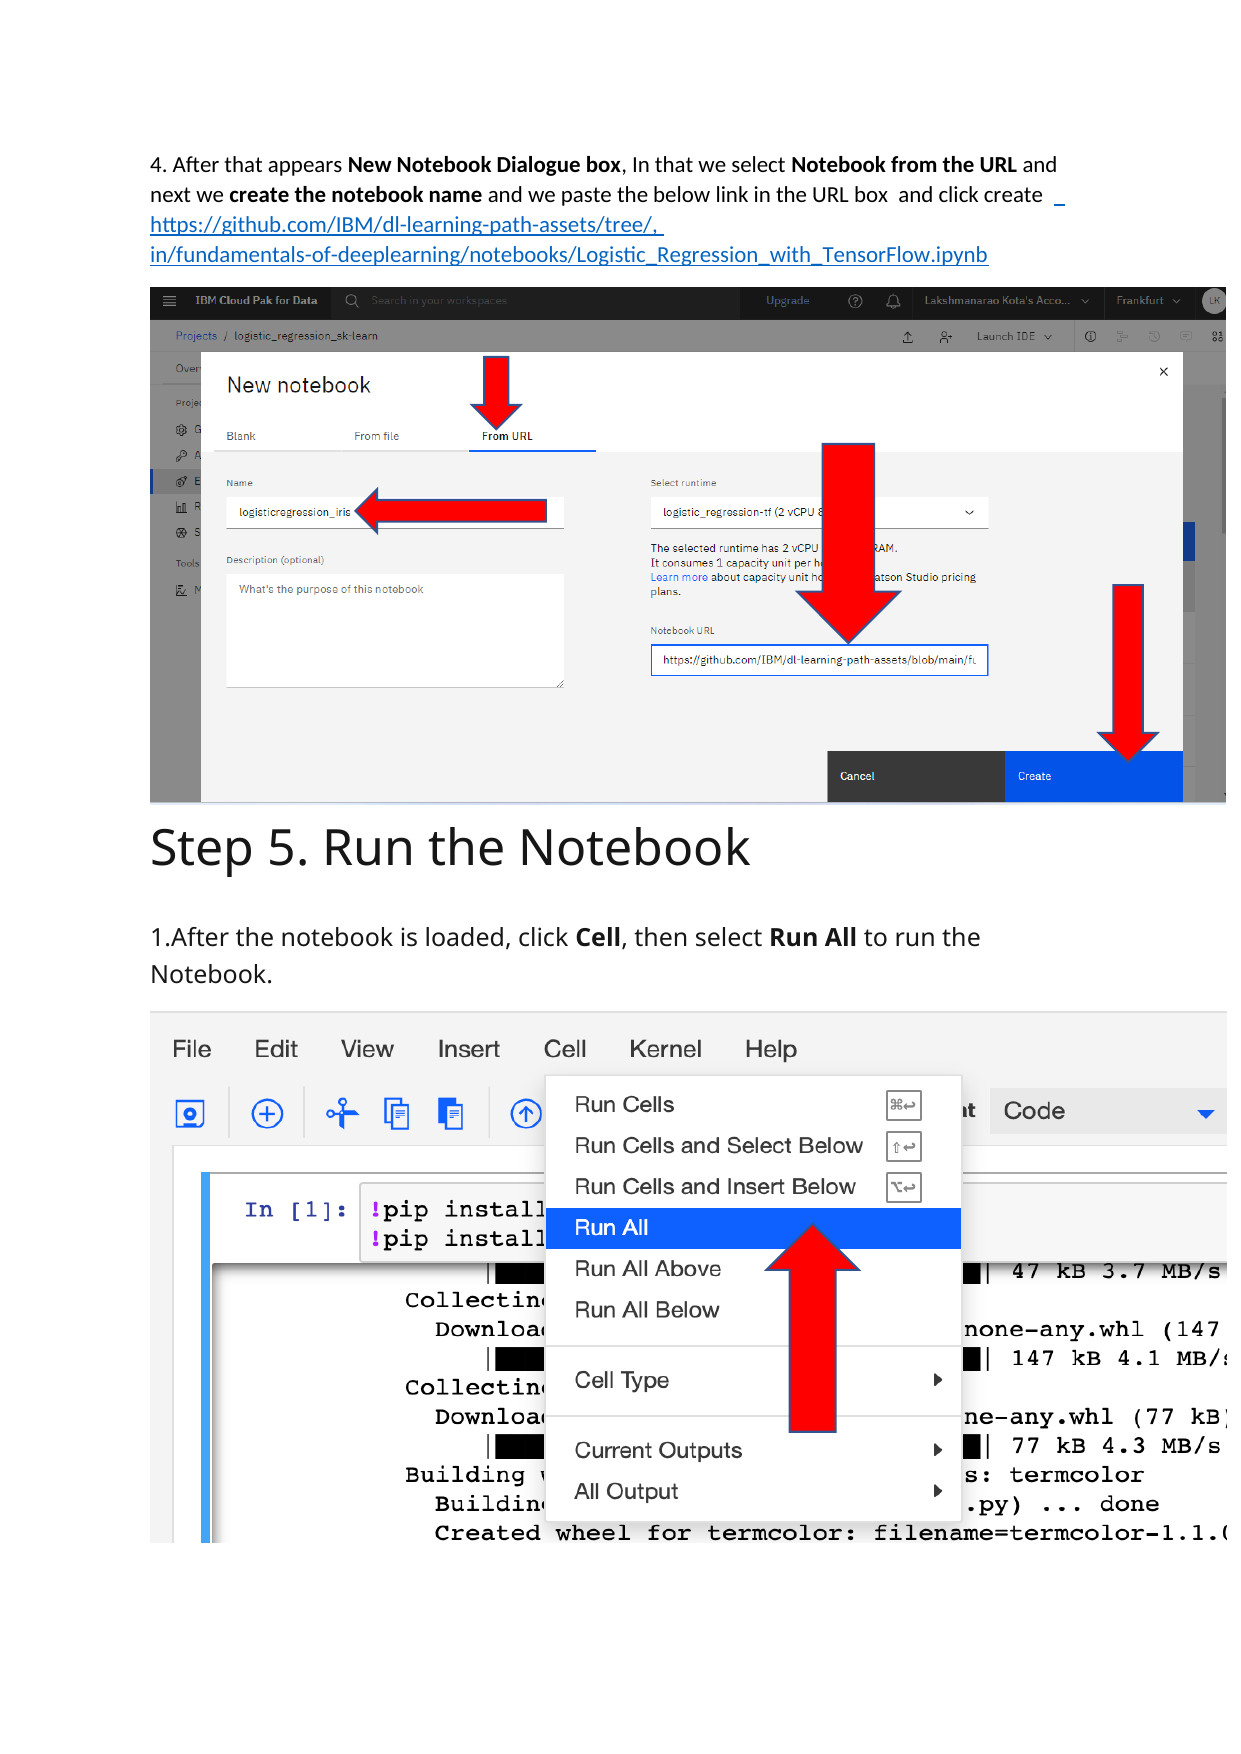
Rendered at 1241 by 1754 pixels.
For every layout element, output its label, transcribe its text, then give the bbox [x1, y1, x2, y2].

text 4. After that appears New Notebook Dialogue box, In that we select Notebook from the URL and next we create the notebook name and we paste the below link in the URL box and click create https://github.com/IBM/dl-learning-path-assets/tree/, in/fundamentals-of-deeplearning/notebooks/Logistic_Regression_with_TensorFlow.ipynb [150, 150, 1090, 269]
picture [150, 1009, 1227, 1543]
picture [150, 287, 1226, 805]
subtitle Step 5. Run the Notebook [150, 805, 1090, 880]
text 1.After the notebook is loaded, click Cell, then select Run All to run the Notebook. [150, 920, 1090, 991]
